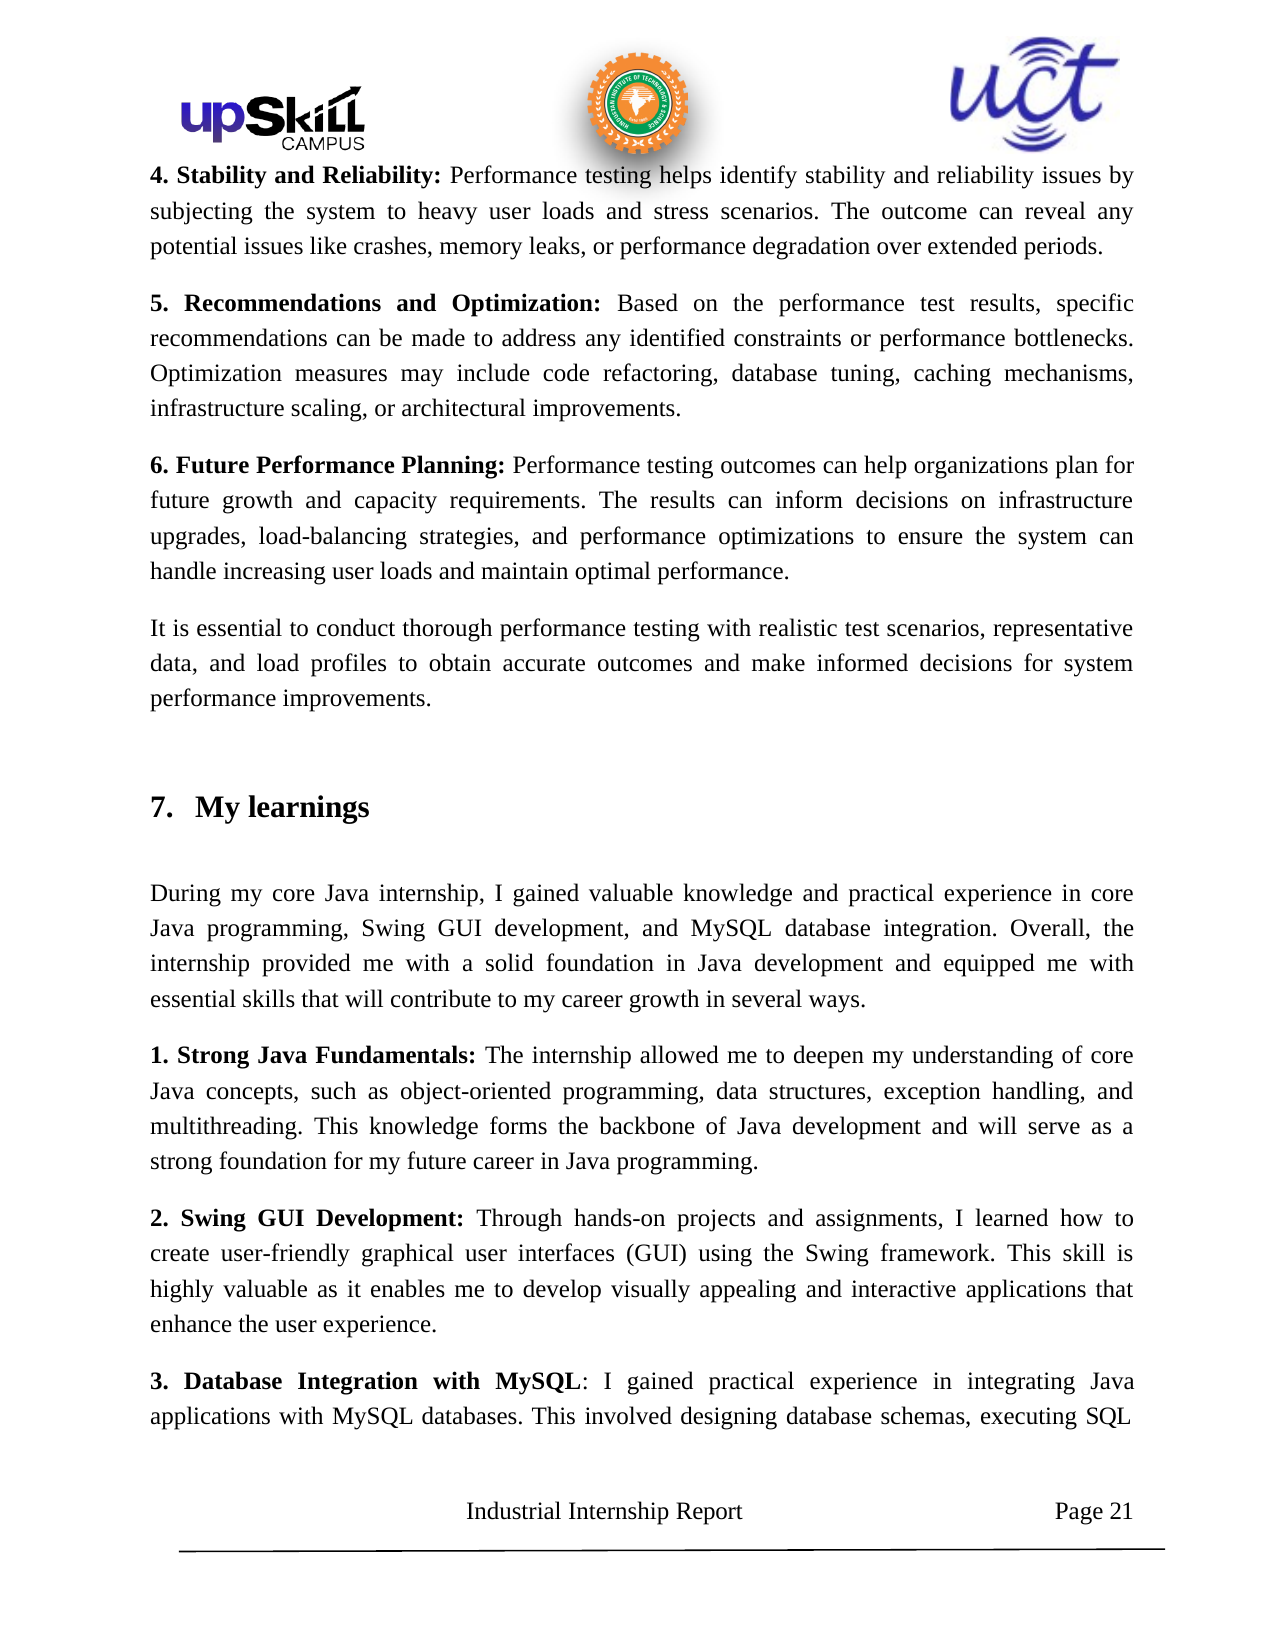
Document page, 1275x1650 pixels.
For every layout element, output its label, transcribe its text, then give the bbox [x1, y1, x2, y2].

picture [950, 36, 1120, 154]
list Recommendations and Optimization: Based on the performance test results, specific recommendations can be made to address any identified constraints or performance bottlenecks. Optimization measures may include code refactoring, database tuning, caching mechanisms, infrastructure scaling, or architectural improvements. [150, 288, 1135, 422]
list Stability and Reliability: Performance testing helps identify stability and reliability issues by subjecting the system to heavy user loads and stress scenarios. The outcome can reveal any potential issues like crashes, memory leaks, or performance degradation over extended periods. [150, 161, 1135, 260]
text It is essential to conduct thorough performance testing with realistic test scenarios, representative data, and load profiles to obtain accurate outcomes and make informed decisions for system performance improvements. [150, 613, 1135, 712]
picture [150, 73, 396, 154]
subtitle My learnings [150, 788, 1231, 824]
text During my core Java internship, I gained valuable knowledge and practical experience in core Java programming, Swing GUI development, and MySQL database integration. Overall, the internship provided me with a solid foundation in Java development and equipped me with essential skills that will contribute to my career growth in several ways. [150, 878, 1135, 1013]
list Future Performance Planning: Performance testing outcomes can help organizations plan for future growth and capacity requirements. The results can inform decisions on infrastructure upgrades, load-balancing strategies, and performance optimizations to ensure the system can handle increasing user loads and maintain optimal performance. [150, 450, 1135, 585]
list Strong Java Fundamentals: The internship allowed me to deepen my understanding of core Java concepts, such as object-oriented programming, data structures, exception handling, and multithreading. This knowledge forms the backbone of Java development and will serve as a strong foundation for my future career in Java programming. [150, 1041, 1135, 1175]
picture [545, 31, 730, 161]
list Swing GUI Development: Through hands-on projects and assignments, I learned how to create user-friendly graphical user interfaces (GUI) using the Swing framework. This skill is highly valuable as it enables me to develop visually appealing and interactive applications that enhance the user experience. [150, 1203, 1135, 1338]
list Database Integration with MySQL: I gained practical experience in integrating Java applications with MySQL databases. This involved designing database schemas, executing SQL [150, 1366, 1136, 1430]
